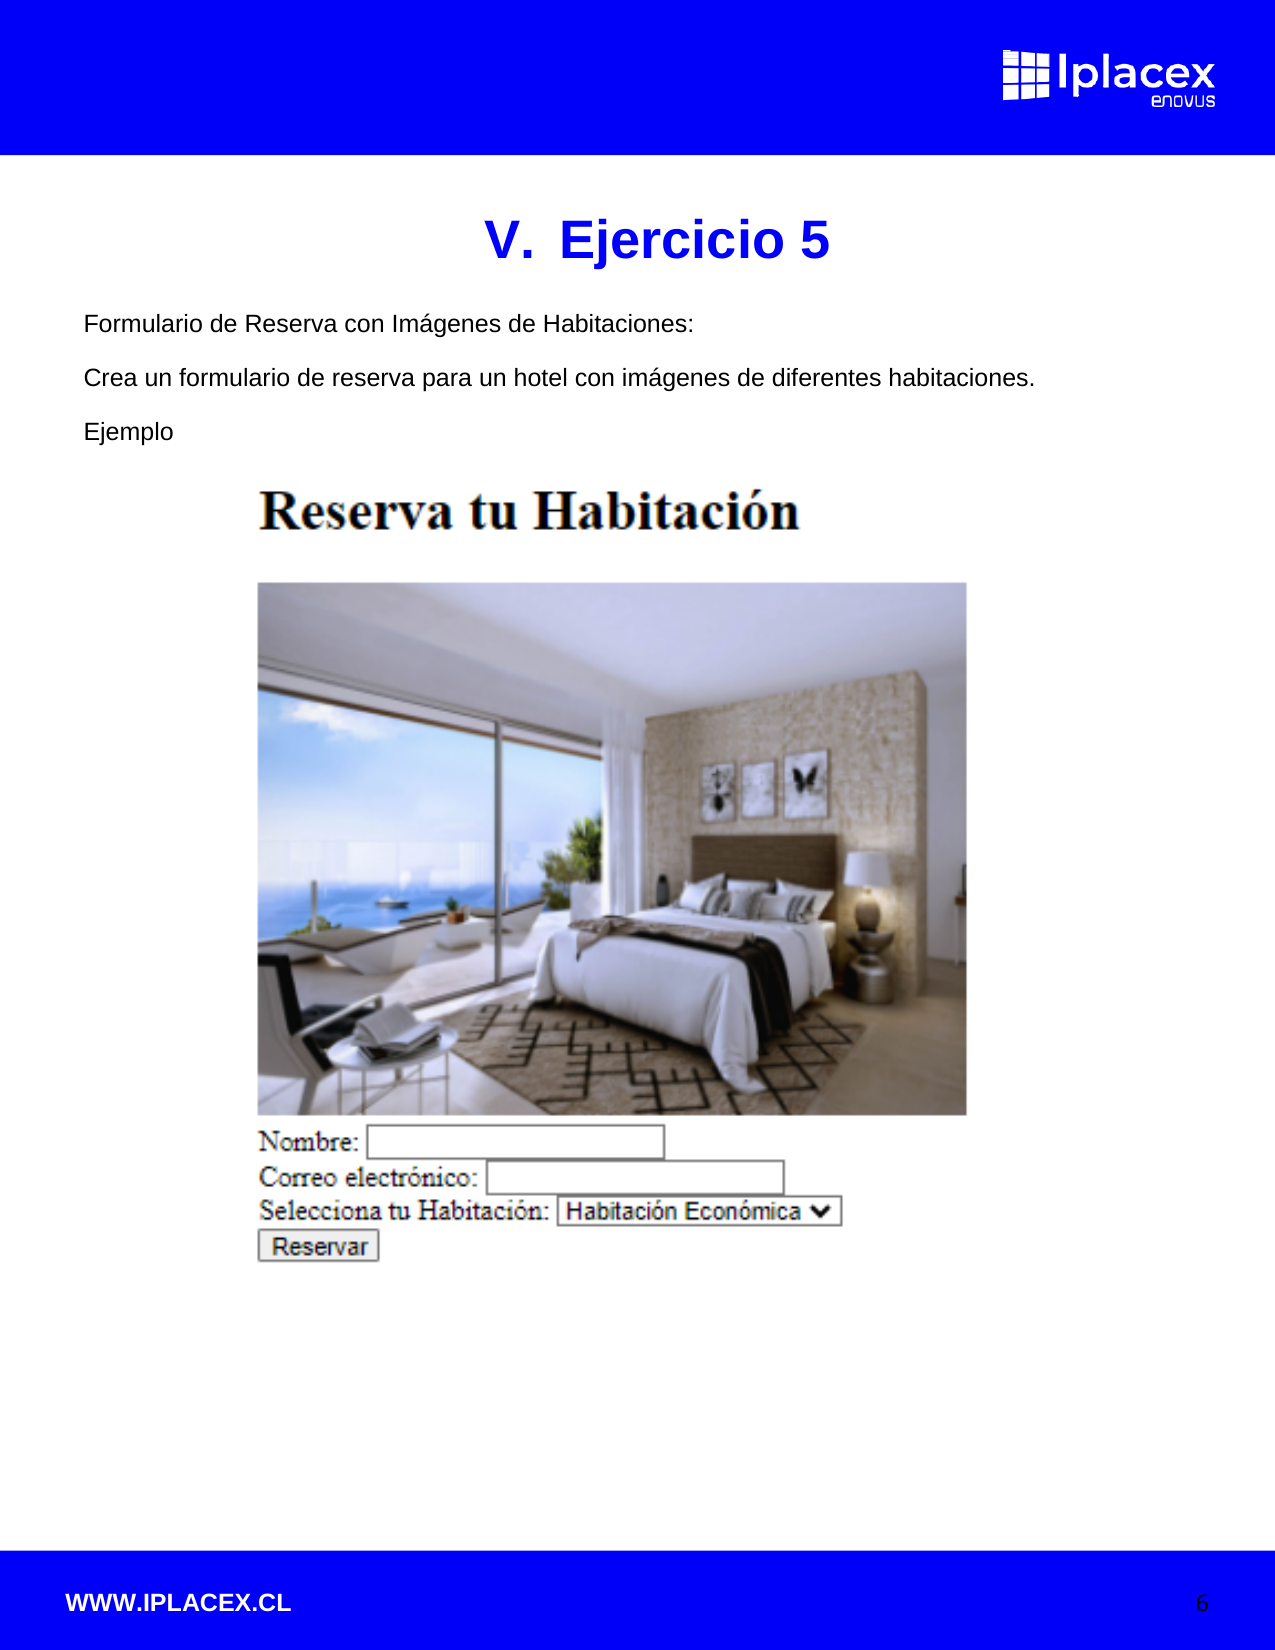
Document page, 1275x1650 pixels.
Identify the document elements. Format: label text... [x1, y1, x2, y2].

text Crea un formulario de reserva para un hotel con imágenes de diferentes habitaciones. [83, 363, 1231, 392]
text Ejemplo [83, 417, 1231, 446]
list Ejercicio 5 [83, 207, 1231, 269]
picture [245, 470, 1069, 1298]
text Formulario de Reserva con Imágenes de Habitaciones: [83, 309, 1231, 338]
picture [1003, 50, 1215, 107]
